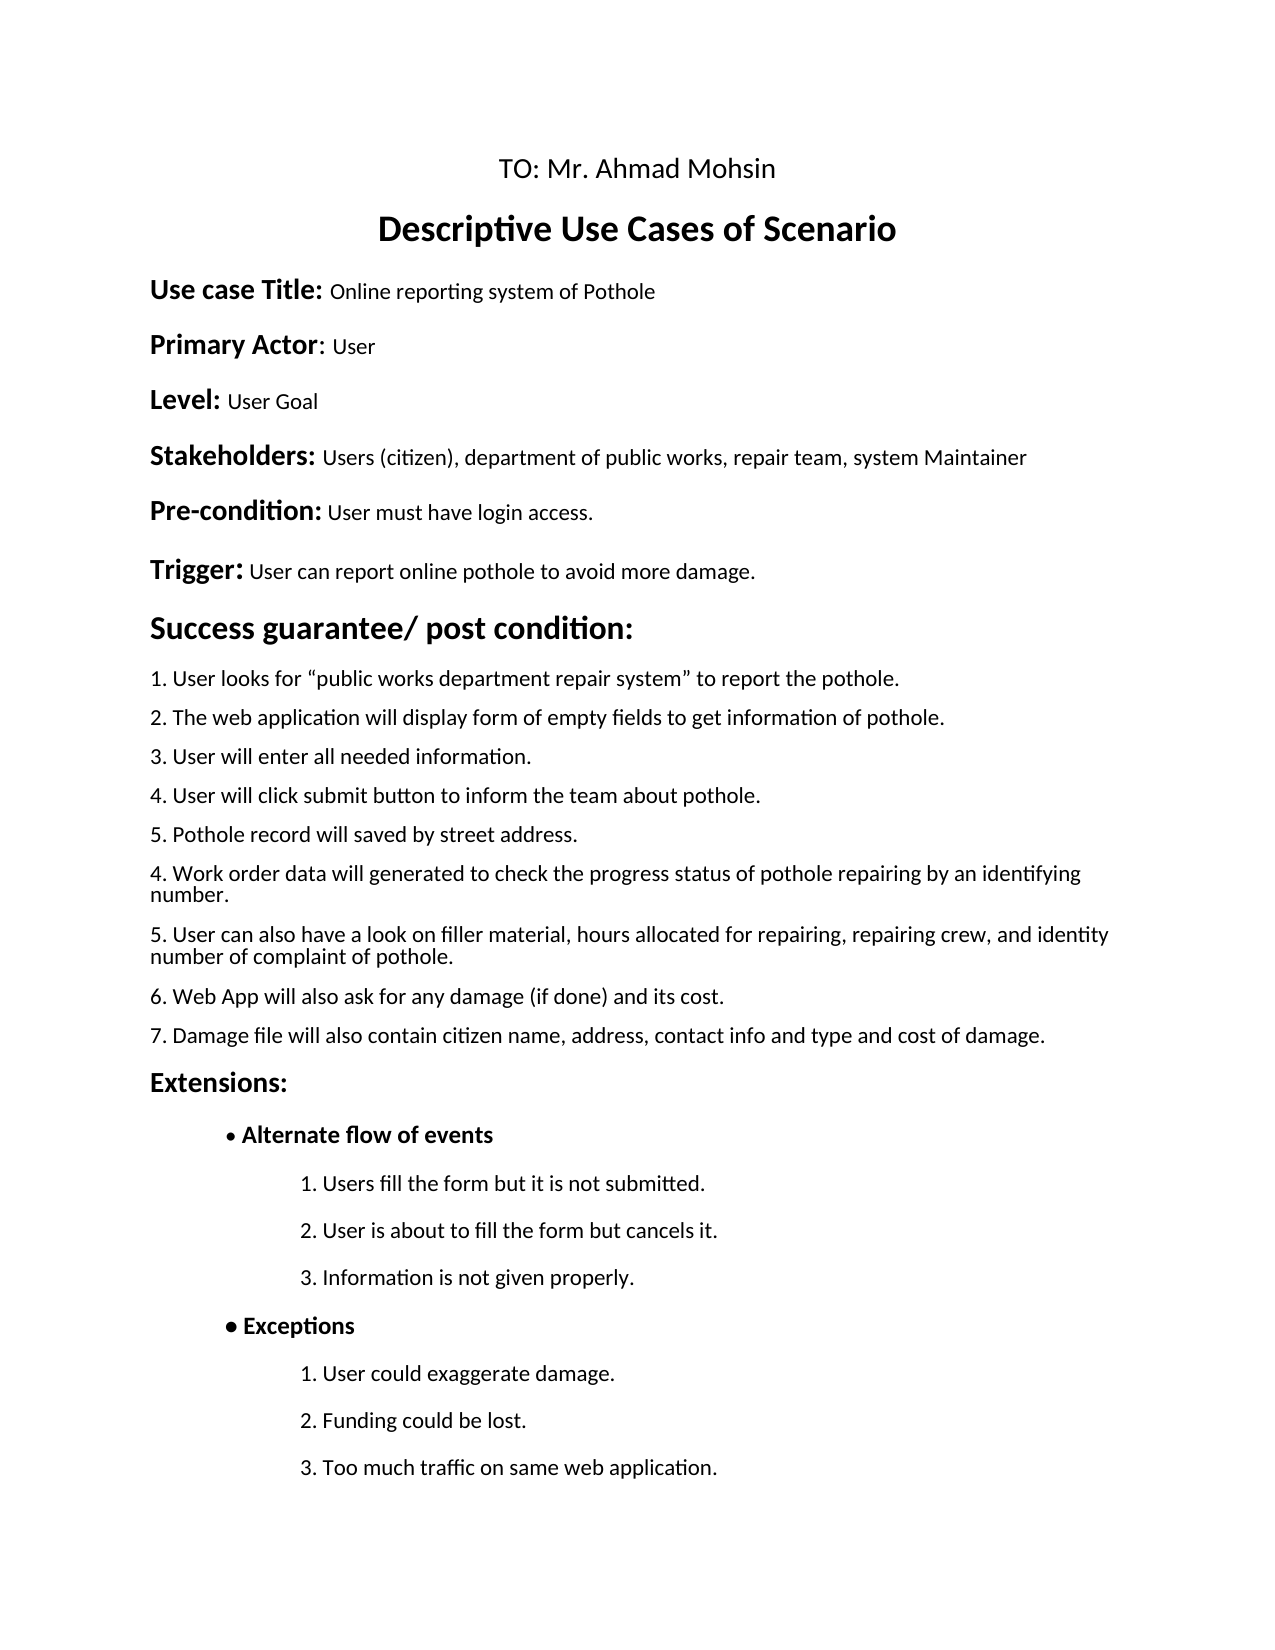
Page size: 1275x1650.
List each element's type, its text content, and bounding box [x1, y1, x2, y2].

text • Exceptions [225, 1310, 1125, 1340]
text 4. Work order data will generated to check the progress status of pothole repairing by an identifying number. [150, 863, 1125, 908]
text Primary Actor: User [150, 326, 1125, 362]
text 3. Information is not given properly. [225, 1263, 1125, 1291]
text 5. User can also have a look on filler material, hours allocated for repairing, repairing crew, and identity number of complaint of pothole. [150, 925, 1125, 970]
text 3. User will enter all needed information. [150, 746, 1125, 768]
text Success guarantee/ post condition: [150, 607, 1125, 648]
text Extensions: [150, 1064, 1125, 1100]
text 2. Funding could be lost. [225, 1406, 1125, 1434]
text 7. Damage file will also contain citizen name, address, contact info and type and cost of damage. [150, 1026, 1125, 1048]
text 1. Users fill the form but it is not submitted. [225, 1169, 1125, 1197]
text 1. User could exaggerate damage. [225, 1359, 1125, 1387]
text 6. Web App will also ask for any damage (if done) and its cost. [150, 986, 1125, 1009]
text • Alternate flow of events [150, 1120, 1125, 1150]
text Trigger: User can report online pothole to avoid more damage. [150, 547, 1125, 587]
text Pre-condition: User must have login access. [150, 492, 1125, 527]
text 2. The web application will display form of empty fields to get information of pothole. [150, 707, 1125, 729]
text 1. User looks for “public works department repair system” to report the pothole. [150, 668, 1125, 690]
text 3. Too much traffic on same web application. [225, 1453, 1125, 1481]
text 2. User is about to fill the form but cancels it. [225, 1216, 1125, 1244]
text Descriptive Use Cases of Scenario [150, 205, 1125, 251]
text Level: User Goal [150, 381, 1125, 417]
text Stakeholders: Users (citizen), department of public works, repair team, system Maintainer [150, 437, 1125, 472]
text 4. User will click submit button to inform the team about pothole. [150, 785, 1125, 808]
text TO: Mr. Ahmad Mohsin [150, 150, 1125, 186]
text Use case Title: Online reporting system of Pothole [150, 271, 1125, 307]
text 5. Pothole record will saved by street address. [150, 824, 1125, 847]
